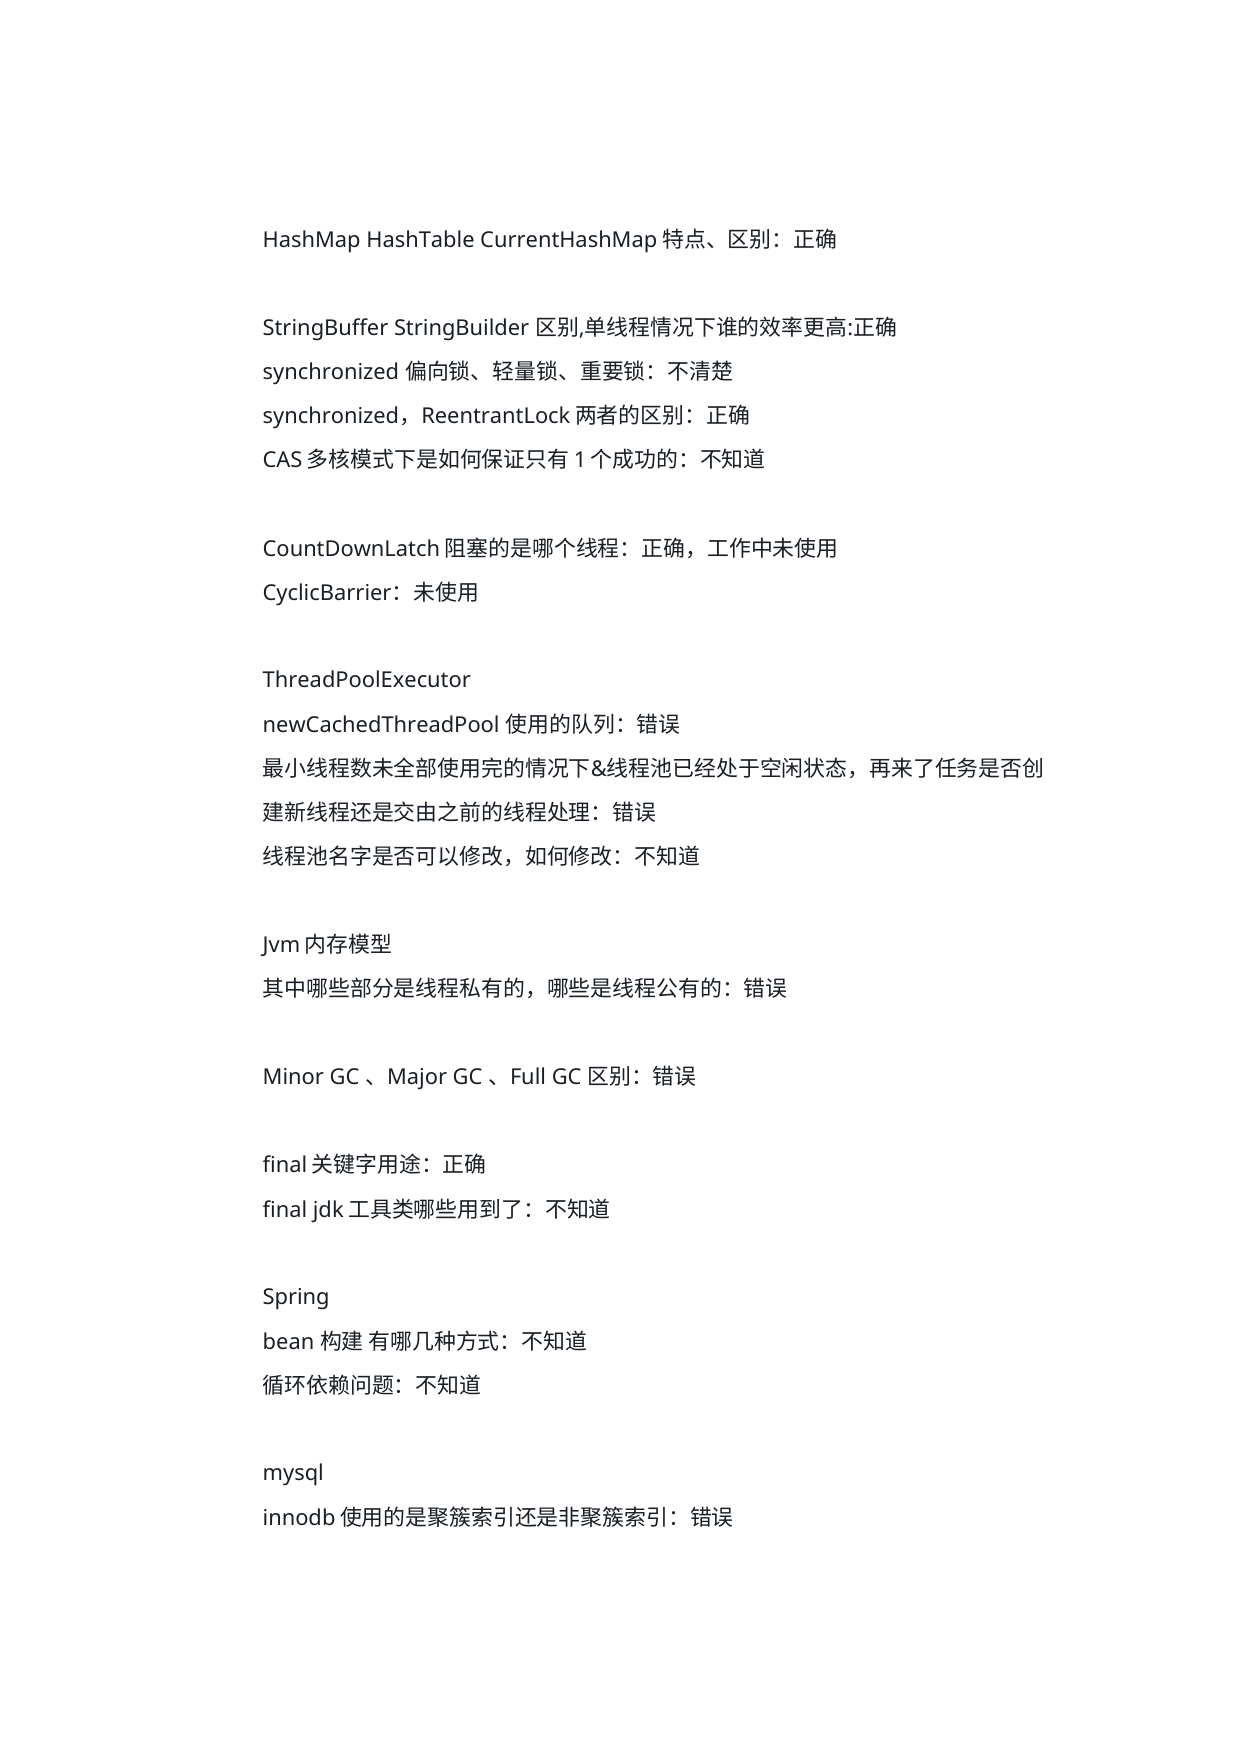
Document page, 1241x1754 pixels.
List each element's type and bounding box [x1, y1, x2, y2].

list [225, 172, 1053, 1538]
